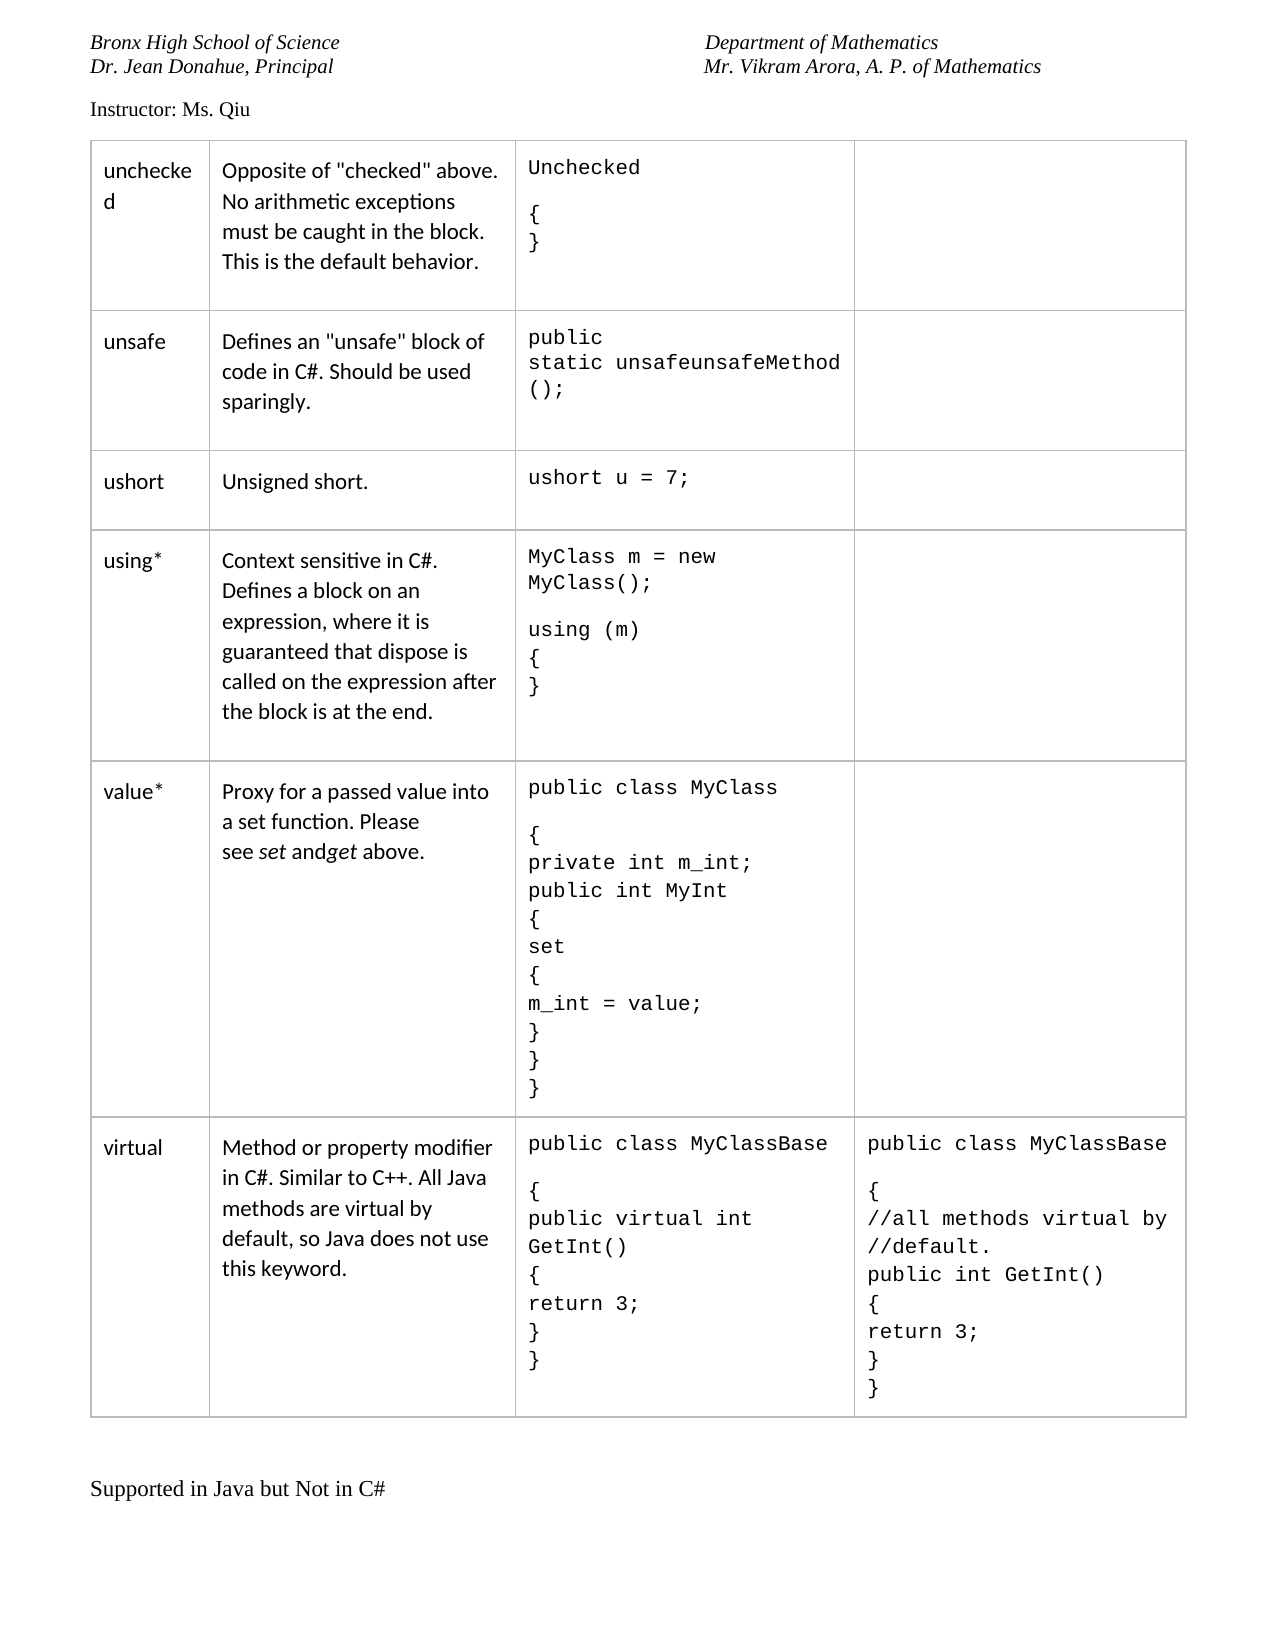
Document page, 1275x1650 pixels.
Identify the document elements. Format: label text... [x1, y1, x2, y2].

subtitle Supported in Java but Not in C# [90, 1474, 1185, 1501]
table_cell Unchecked { } [516, 141, 854, 310]
table_cell ushort u = 7; [516, 451, 854, 529]
table_cell MyClass m = new MyClass(); using (m) { } [516, 531, 854, 760]
table_cell Opposite of "checked" above. No arithmetic exceptions must be caught in the block. This is the default behavior. [210, 141, 515, 310]
table_cell [855, 531, 1185, 760]
table_cell using* [92, 531, 209, 760]
table_cell public class MyClassBase { public virtual int GetInt() { return 3; } } [516, 1118, 854, 1416]
table_cell value* [92, 762, 209, 1116]
table_cell public static unsafeunsafeMethod(); [516, 311, 854, 450]
table_cell unsafe [92, 311, 209, 450]
table_cell [855, 762, 1185, 1116]
table_cell [855, 141, 1185, 310]
table_cell Unsigned short. [210, 451, 515, 529]
table_cell [855, 311, 1185, 450]
table_cell unchecked [92, 141, 209, 310]
table_cell public class MyClass { private int m_int; public int MyInt { set { m_int = value; } } } [516, 762, 854, 1116]
table_cell Defines an "unsafe" block of code in C#. Should be used sparingly. [210, 311, 515, 450]
table_cell Context sensitive in C#. Defines a block on an expression, where it is guaranteed that dispose is called on the expression after the block is at the end. [210, 531, 515, 760]
table_cell Proxy for a passed value into a set function. Please see set andget above. [210, 762, 515, 1116]
table_cell virtual [92, 1118, 209, 1416]
table_cell ushort [92, 451, 209, 529]
table_cell [855, 451, 1185, 529]
table_cell public class MyClassBase { //all methods virtual by //default. public int GetInt() { return 3; } } [855, 1118, 1185, 1416]
table_cell Method or property modifier in C#. Similar to C++. All Java methods are virtual by default, so Java does not use this keyword. [210, 1118, 515, 1416]
